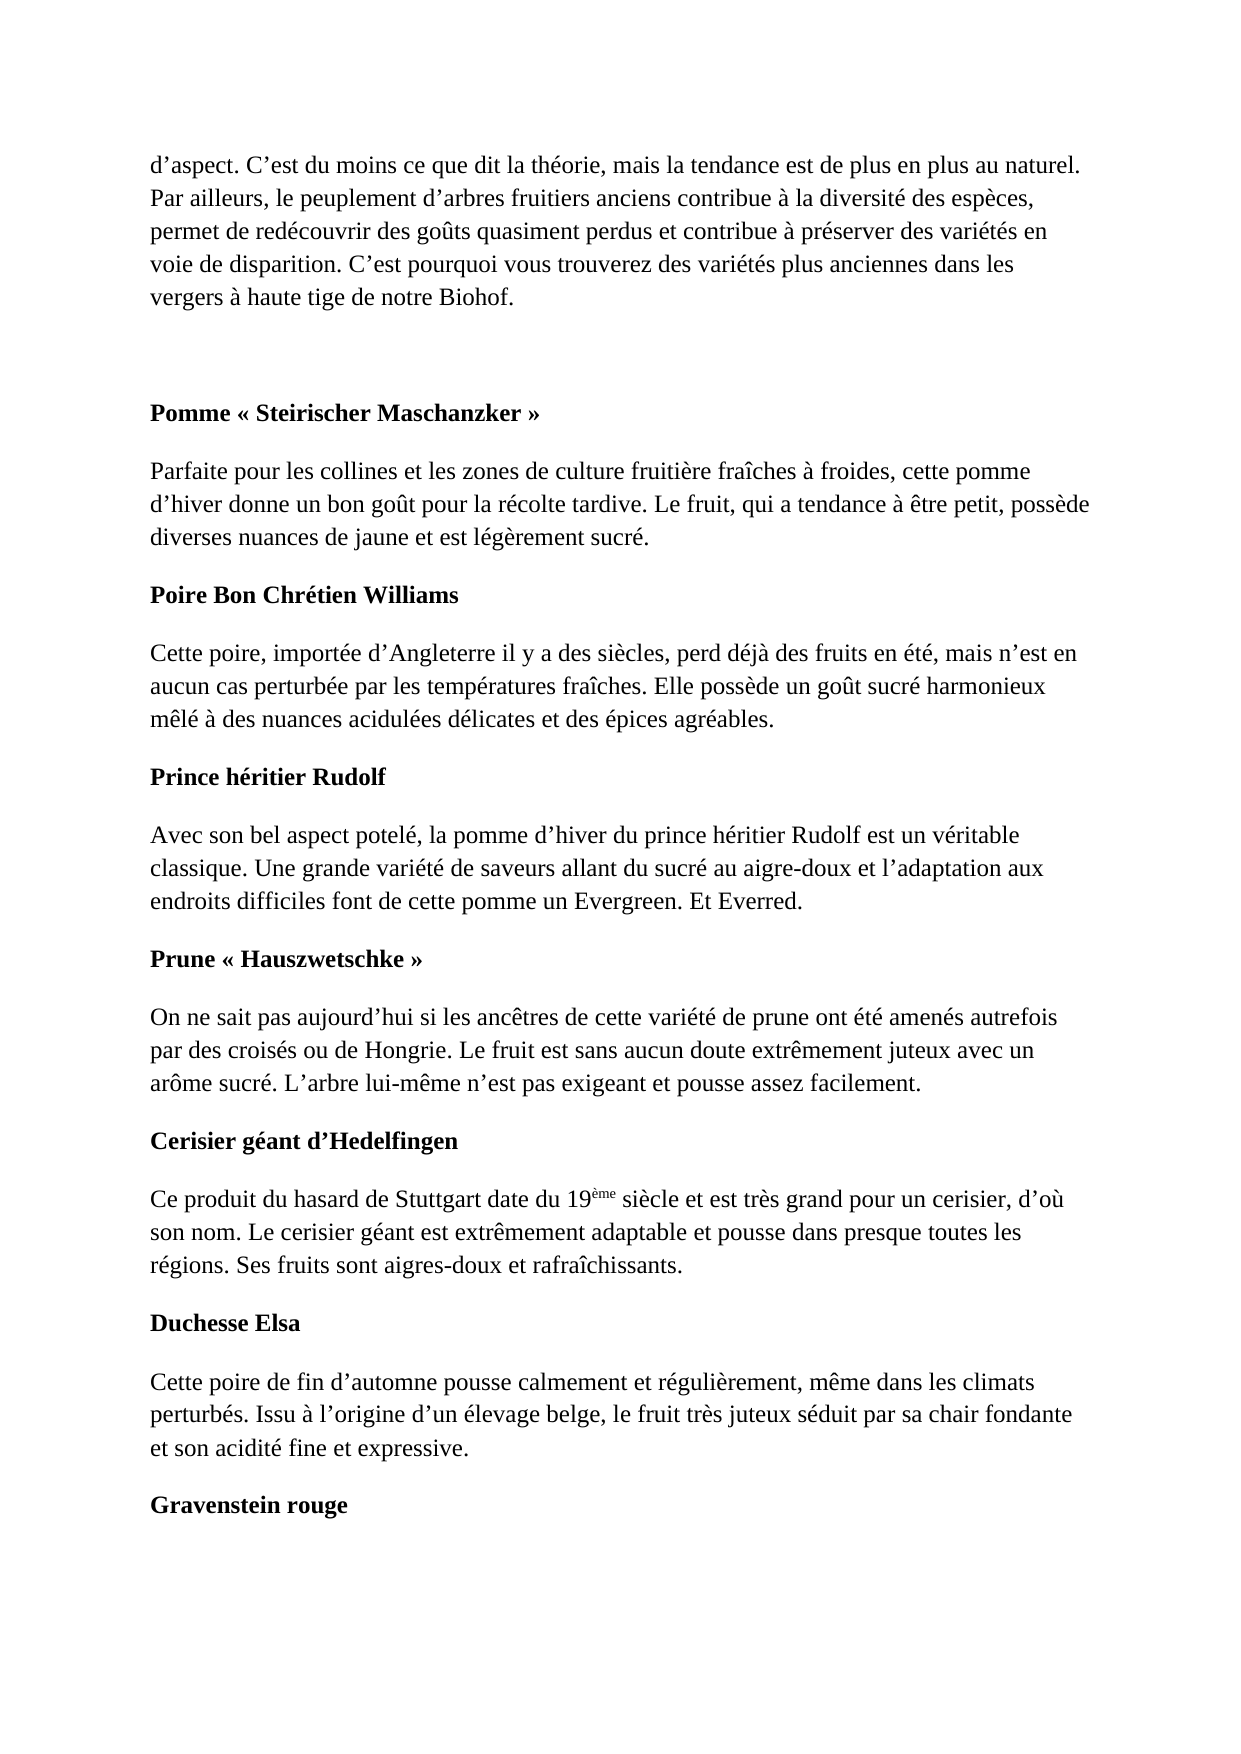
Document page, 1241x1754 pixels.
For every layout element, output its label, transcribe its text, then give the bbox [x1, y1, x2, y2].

text Poire Bon Chrétien Williams [150, 580, 1090, 609]
text On ne sait pas aujourd’hui si les ancêtres de cette variété de prune ont été amenés autrefois par des croisés ou de Hongrie. Le fruit est sans aucun doute extrêmement juteux avec un arôme sucré. L’arbre lui-même n’est pas exigeant et pousse assez facilement. [150, 1002, 1090, 1097]
text Parfaite pour les collines et les zones de culture fruitière fraîches à froides, cette pomme d’hiver donne un bon goût pour la récolte tardive. Le fruit, qui a tendance à être petit, possède diverses nuances de jaune et est légèrement sucré. [150, 456, 1090, 551]
text Prune « Hauszwetschke » [150, 944, 1090, 973]
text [150, 150, 1090, 311]
text Gravenstein rouge [150, 1491, 1090, 1519]
text Duchesse Elsa [150, 1308, 1090, 1337]
text Cette poire de fin d’automne pousse calmement et régulièrement, même dans les climats perturbés. Issu à l’origine d’un élevage belge, le fruit très juteux séduit par sa chair fondante et son acidité fine et expressive. [150, 1367, 1090, 1461]
text Cerisier géant d’Hedelfingen [150, 1126, 1090, 1155]
text Avec son bel aspect potelé, la pomme d’hiver du prince héritier Rudolf est un véritable classique. Une grande variété de saveurs allant du sucré au aigre-doux et l’adaptation aux endroits difficiles font de cette pomme un Evergreen. Et Everred. [150, 820, 1090, 915]
text Cette poire, importée d’Angleterre il y a des siècles, perd déjà des fruits en été, mais n’est en aucun cas perturbée par les températures fraîches. Elle possède un goût sucré harmonieux mêlé à des nuances acidulées délicates et des épices agréables. [150, 638, 1090, 733]
text Prince héritier Rudolf [150, 762, 1090, 791]
text Pomme « Steirischer Maschanzker » [150, 398, 1090, 427]
text Ce produit du hasard de Stuttgart date du 19ème siècle et est très grand pour un cerisier, d’où son nom. Le cerisier géant est extrêmement adaptable et pousse dans presque toutes les régions. Ses fruits sont aigres-doux et rafraîchissants. [150, 1184, 1090, 1279]
